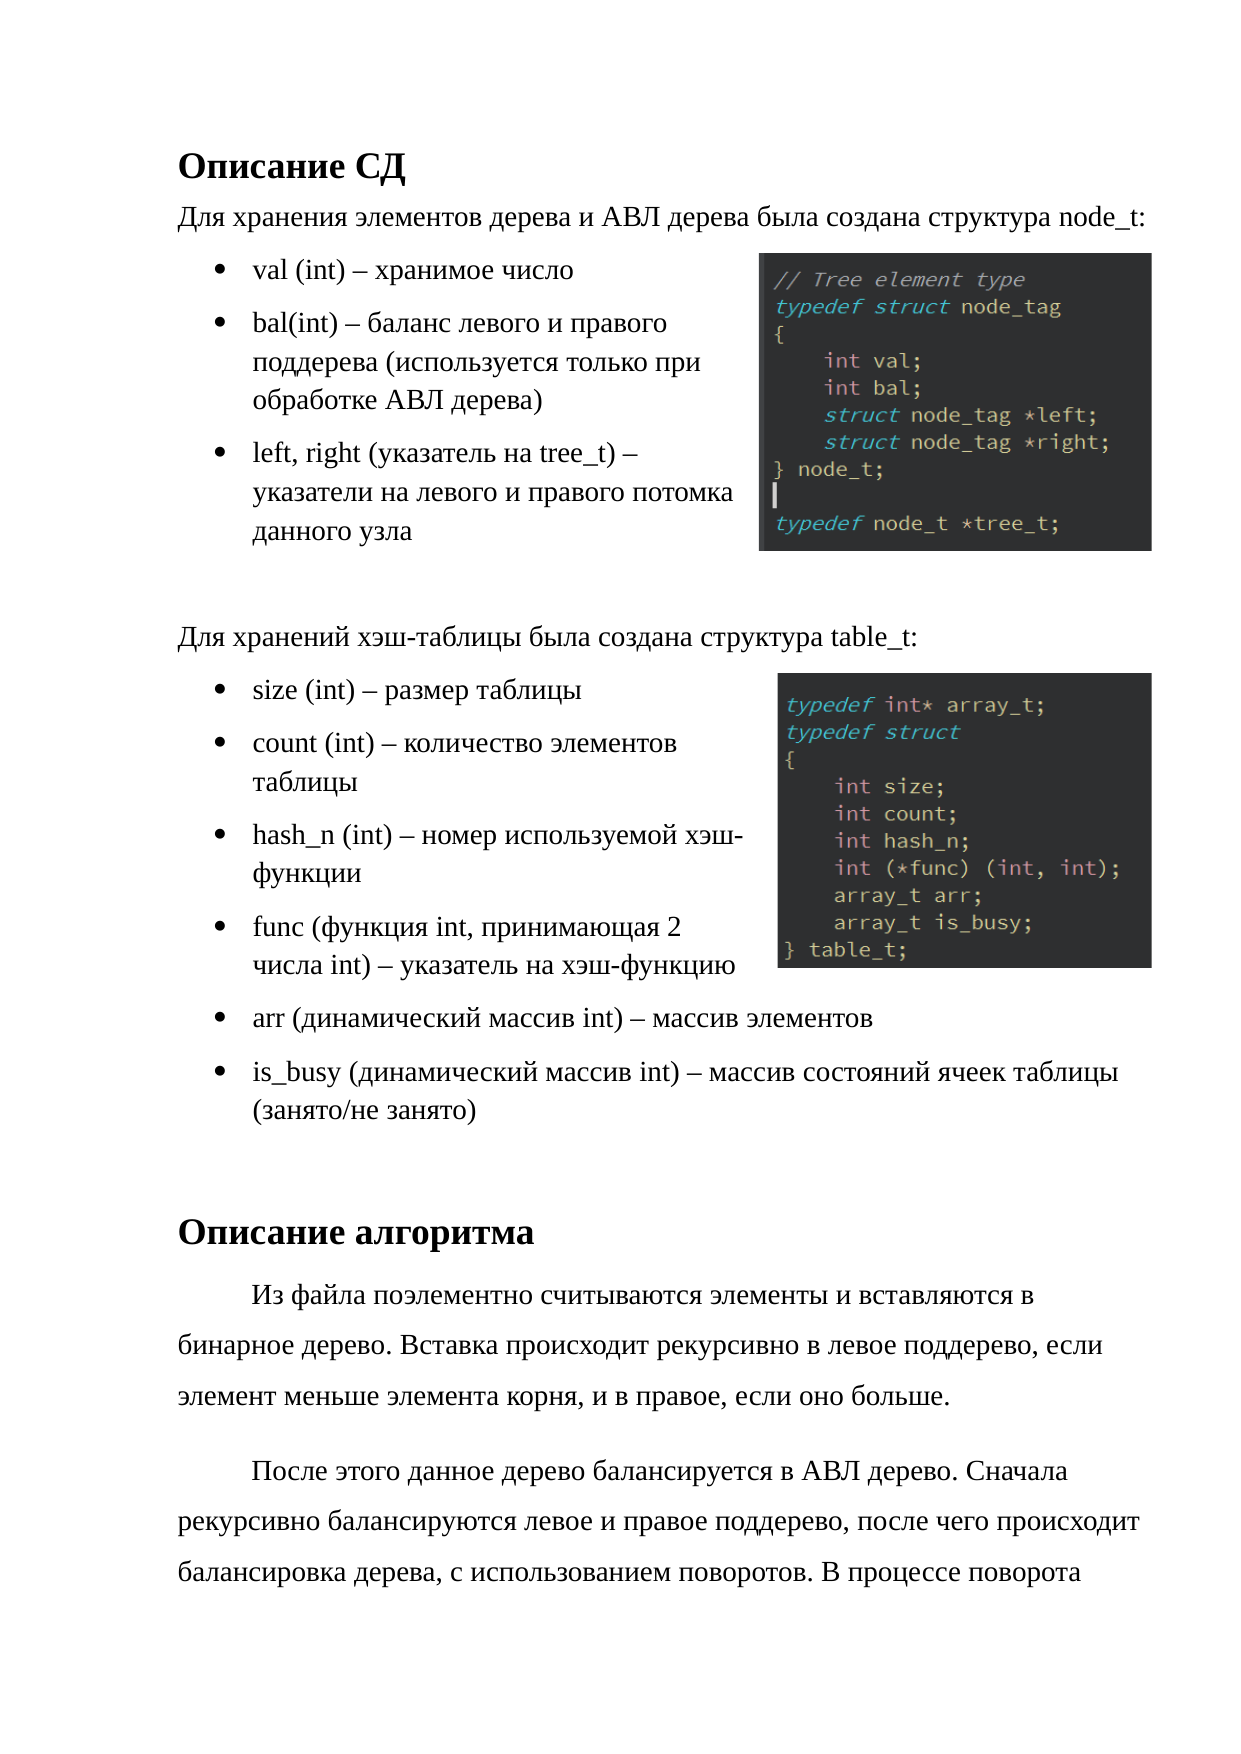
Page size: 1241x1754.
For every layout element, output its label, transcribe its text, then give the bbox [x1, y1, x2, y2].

list is_busy (динамический массив int) – массив состояний ячеек таблицы (занято/не занято) [215, 1054, 1152, 1126]
list hash_n (int) – номер используемой хэш-функции [215, 817, 777, 889]
list func (функция int, принимающая 2 числа int) – указатель на хэш-функцию [215, 909, 1152, 981]
picture [758, 253, 1152, 551]
list left, right (указатель на tree_t) – указатели на левого и правого потомка данного узла [215, 435, 758, 546]
list bal(int) – баланс левого и правого поддерева (используется только при обработке АВЛ дерева) [215, 305, 758, 416]
subtitle Из файла поэлементно считываются элементы и вставляются в бинарное дерево. Вставка происходит рекурсивно в левое поддерево, если элемент меньше элемента корня, и в правое, если оно больше. [177, 1277, 1152, 1411]
list size (int) – размер таблицы [215, 672, 1152, 706]
list val (int) – хранимое число [215, 252, 1152, 286]
list arr (динамический массив int) – массив элементов [215, 1001, 1152, 1034]
picture [777, 673, 1152, 968]
text Для хранений хэш-таблицы была создана структура table_t: [177, 619, 1152, 652]
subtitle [177, 1453, 1152, 1587]
subtitle Описание алгоритма [177, 1209, 1152, 1252]
list count (int) – количество элементов таблицы [215, 725, 777, 797]
text Для хранения элементов дерева и АВЛ дерева была создана структура node_t: [177, 199, 1152, 232]
subtitle Описание СД [177, 143, 1152, 186]
